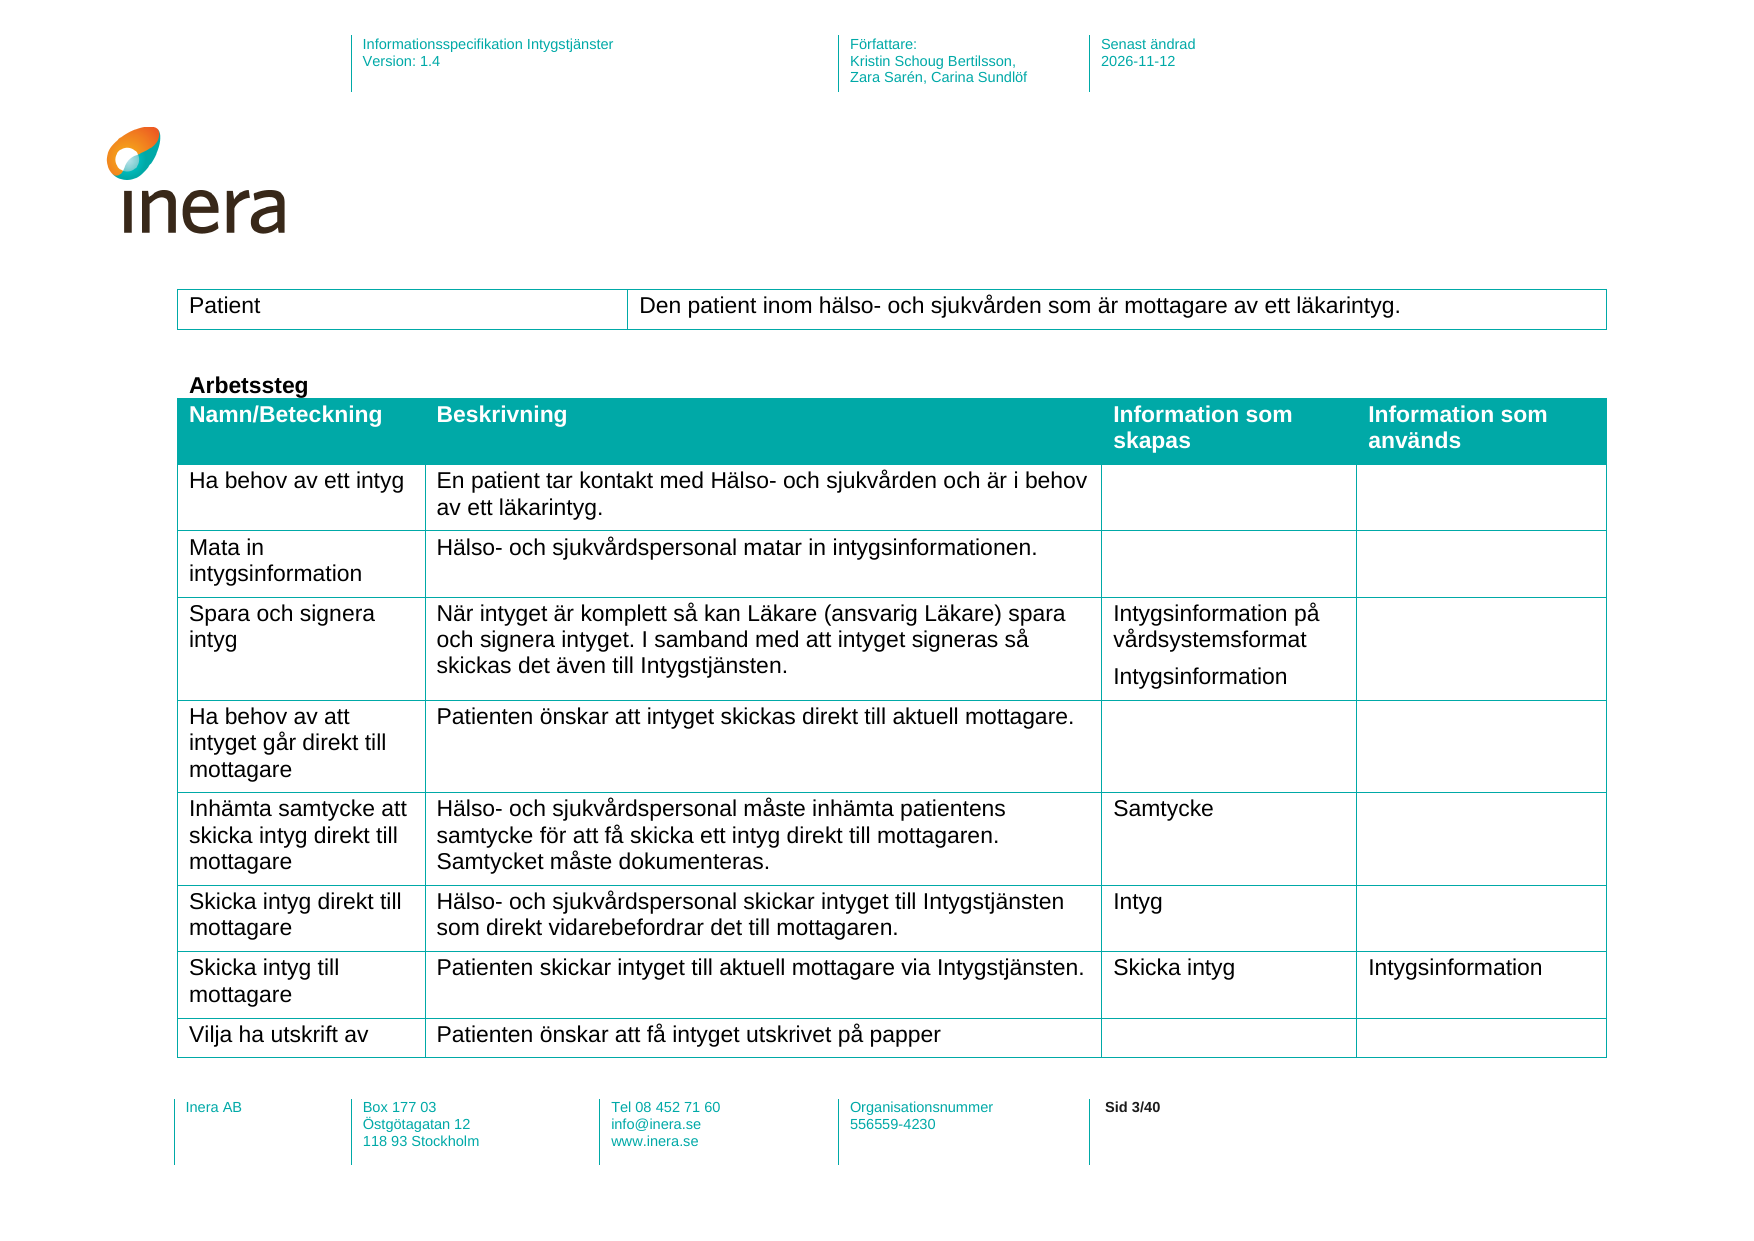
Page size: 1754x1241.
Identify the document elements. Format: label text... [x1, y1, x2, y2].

table_header Namn/Beteckning [178, 399, 425, 464]
table_header Information som skapas [1102, 399, 1356, 464]
table_cell [1357, 465, 1606, 530]
table_cell Skicka intyg [1102, 952, 1356, 1017]
table_cell Vilja ha utskrift av intyg [178, 1019, 425, 1057]
table_cell Intygsinformation [1357, 952, 1606, 1017]
table_cell [1102, 465, 1356, 530]
table_cell Hälso- och sjukvårdspersonal skickar intyget till Intygstjänsten som direkt vidarebefordrar det till mottagaren. [426, 886, 1101, 951]
table_cell [1357, 793, 1606, 885]
table_cell En patient tar kontakt med Hälso- och sjukvården och är i behov av ett läkarintyg. [426, 465, 1101, 530]
table_cell Hälso- och sjukvårdspersonal matar in intygsinformationen. [426, 531, 1101, 597]
table_cell Samtycke [1102, 793, 1356, 885]
table_cell [1102, 531, 1356, 597]
table_cell Spara och signera intyg [178, 598, 425, 700]
table_cell Ha behov av att intyget går direkt till mottagare [178, 701, 425, 792]
table_cell Intygsinformation på vårdsystemsformat Intygsinformation [1102, 598, 1356, 700]
table_cell Inhämta samtycke att skicka intyg direkt till mottagare [178, 793, 425, 885]
table_cell Skicka intyg till mottagare [178, 952, 425, 1017]
table_cell Patienten skickar intyget till aktuell mottagare via Intygstjänsten. [426, 952, 1101, 1017]
table_cell Mata in intygsinformation [178, 531, 425, 597]
table_cell Den patient inom hälso- och sjukvården som är mottagare av ett läkarintyg. [628, 290, 1606, 329]
table_cell Skicka intyg direkt till mottagare [178, 886, 425, 951]
table_cell [1357, 886, 1606, 951]
table_cell När intyget är komplett så kan Läkare (ansvarig Läkare) spara och signera intyget. I samband med att intyget signeras så skickas det även till Intygstjänsten. [426, 598, 1101, 700]
table_cell Intyg [1102, 886, 1356, 951]
table_header Information som används [1357, 399, 1606, 464]
table_cell [1102, 1019, 1356, 1057]
table_cell Patienten önskar att intyget skickas direkt till aktuell mottagare. [426, 701, 1101, 792]
table_cell [1357, 1019, 1606, 1057]
subtitle Arbetssteg [189, 372, 1447, 398]
table_header Beskrivning [426, 399, 1101, 464]
table_cell [1357, 531, 1606, 597]
table_cell [1102, 701, 1356, 792]
table_cell Hälso- och sjukvårdspersonal måste inhämta patientens samtycke för att få skicka ett intyg direkt till mottagaren. Samtycket måste dokumenteras. [426, 793, 1101, 885]
table_cell Ha behov av ett intyg [178, 465, 425, 530]
table_cell Patienten önskar att få intyget utskrivet på papper [426, 1019, 1101, 1057]
picture [106, 127, 285, 234]
table_cell Patient [178, 290, 627, 329]
table_cell [1357, 598, 1606, 700]
table_cell [1357, 701, 1606, 792]
